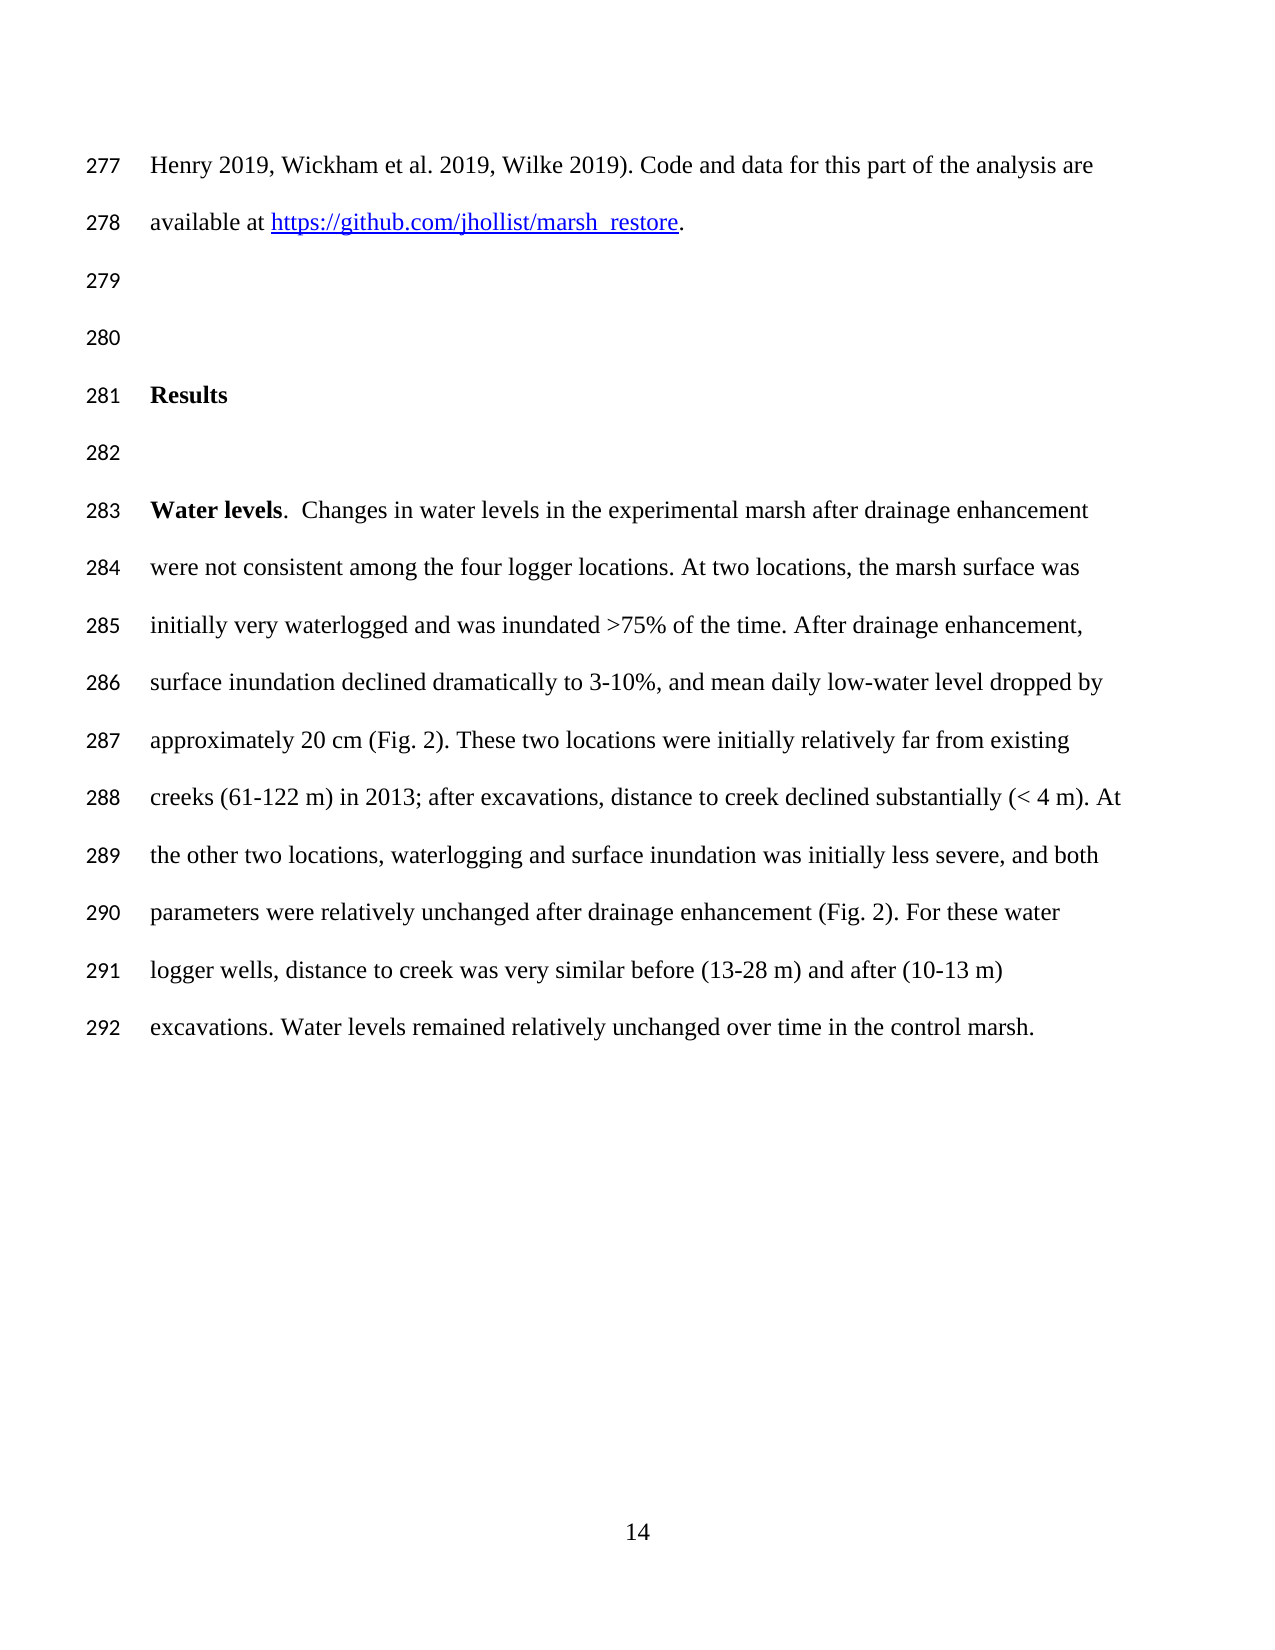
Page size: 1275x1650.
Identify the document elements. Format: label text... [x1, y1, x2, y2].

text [150, 150, 1125, 236]
text Results [150, 380, 1125, 409]
text Water levels. Changes in water levels in the experimental marsh after drainage enhancement were not consistent among the four logger locations. At two locations, the marsh surface was initially very waterlogged and was inundated >75% of the time. After drainage enhancement, surface inundation declined dramatically to 3-10%, and mean daily low-water level dropped by approximately 20 cm (Fig. 2). These two locations were initially relatively far from existing creeks (61-122 m) in 2013; after excavations, distance to creek declined substantially (< 4 m). At the other two locations, waterlogging and surface inundation was initially less severe, and both parameters were relatively unchanged after drainage enhancement (Fig. 2). For these water logger wells, distance to creek was very similar before (13-28 m) and after (10-13 m) excavations. Water levels remained relatively unchanged over time in the control marsh. [150, 495, 1125, 1041]
